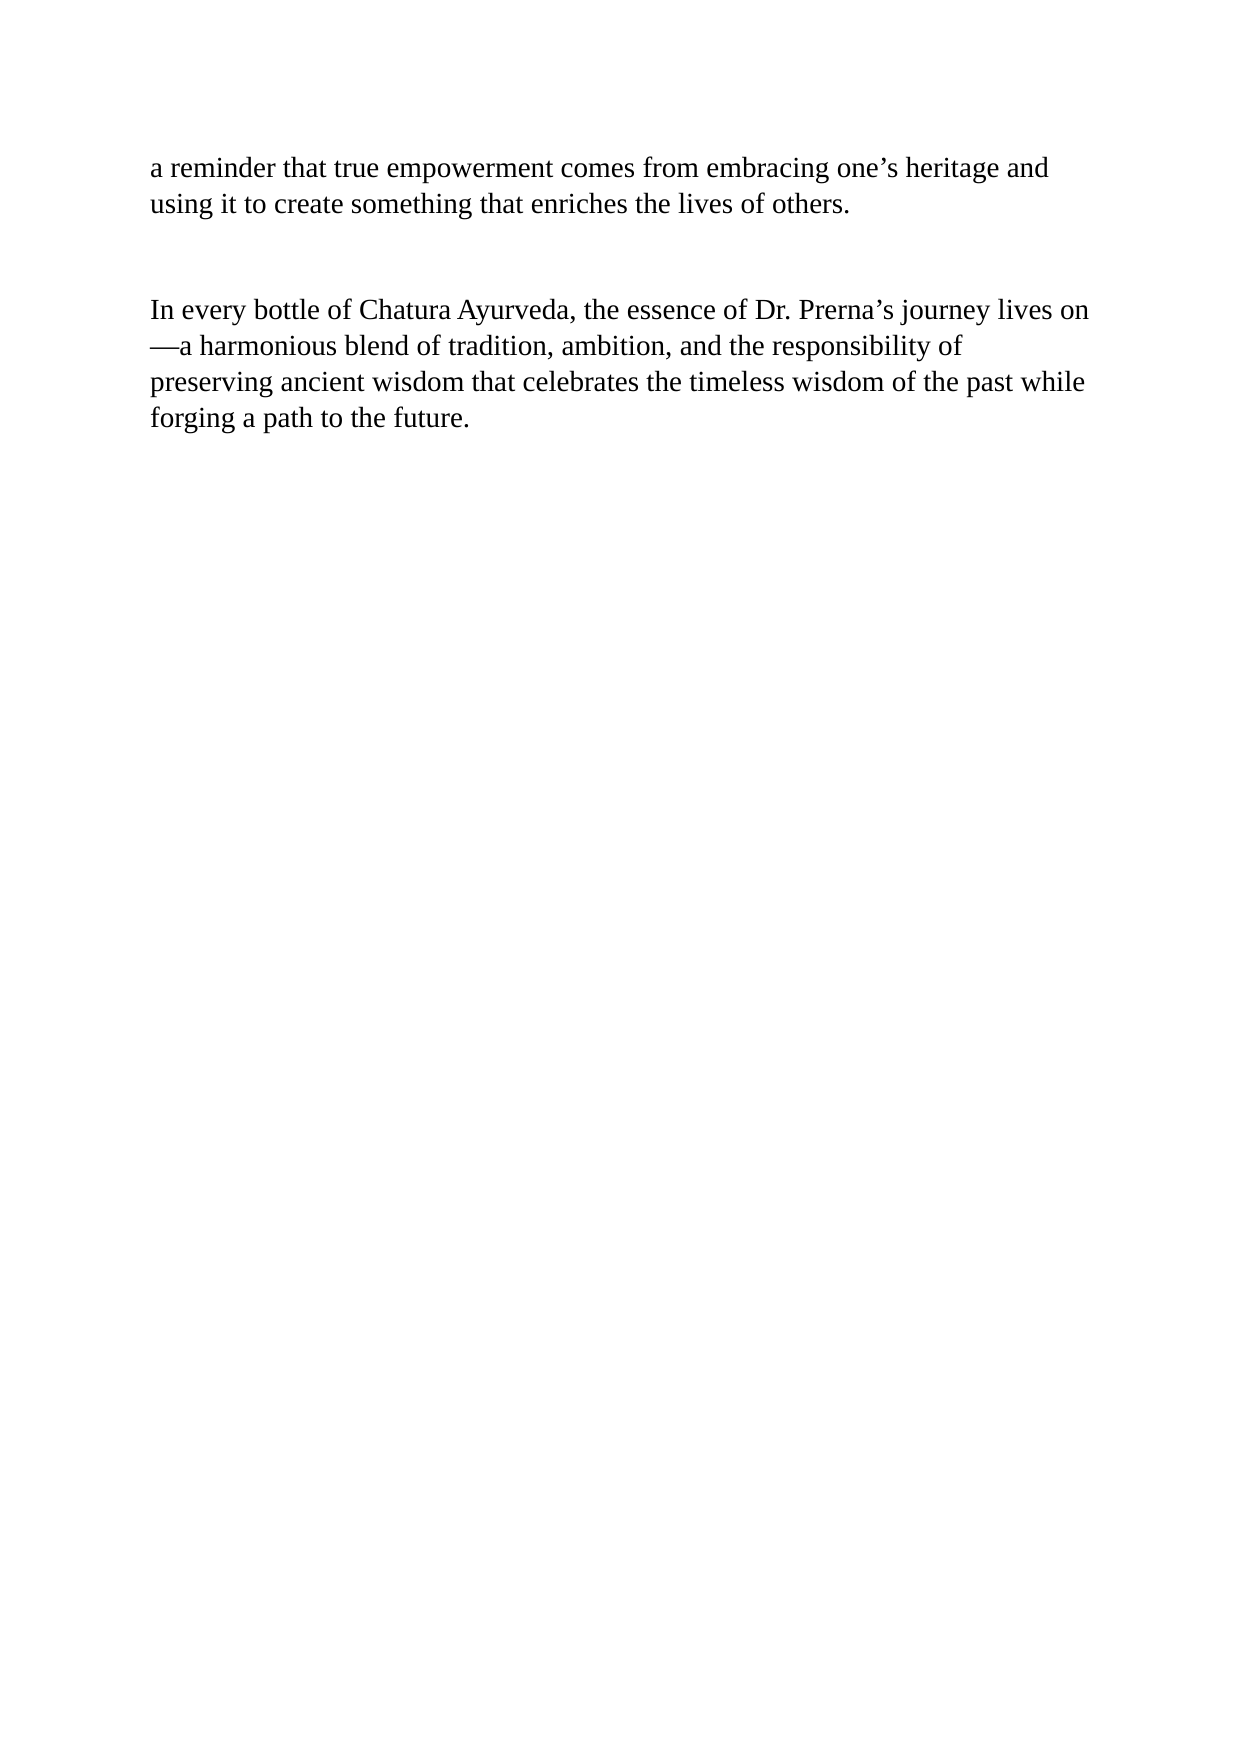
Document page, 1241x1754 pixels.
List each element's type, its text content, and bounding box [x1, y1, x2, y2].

text In every bottle of Chatura Ayurveda, the essence of Dr. Prerna’s journey lives on—a harmonious blend of tradition, ambition, and the responsibility of preserving ancient wisdom that celebrates the timeless wisdom of the past while forging a path to the future. [150, 292, 1090, 434]
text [150, 150, 1090, 220]
